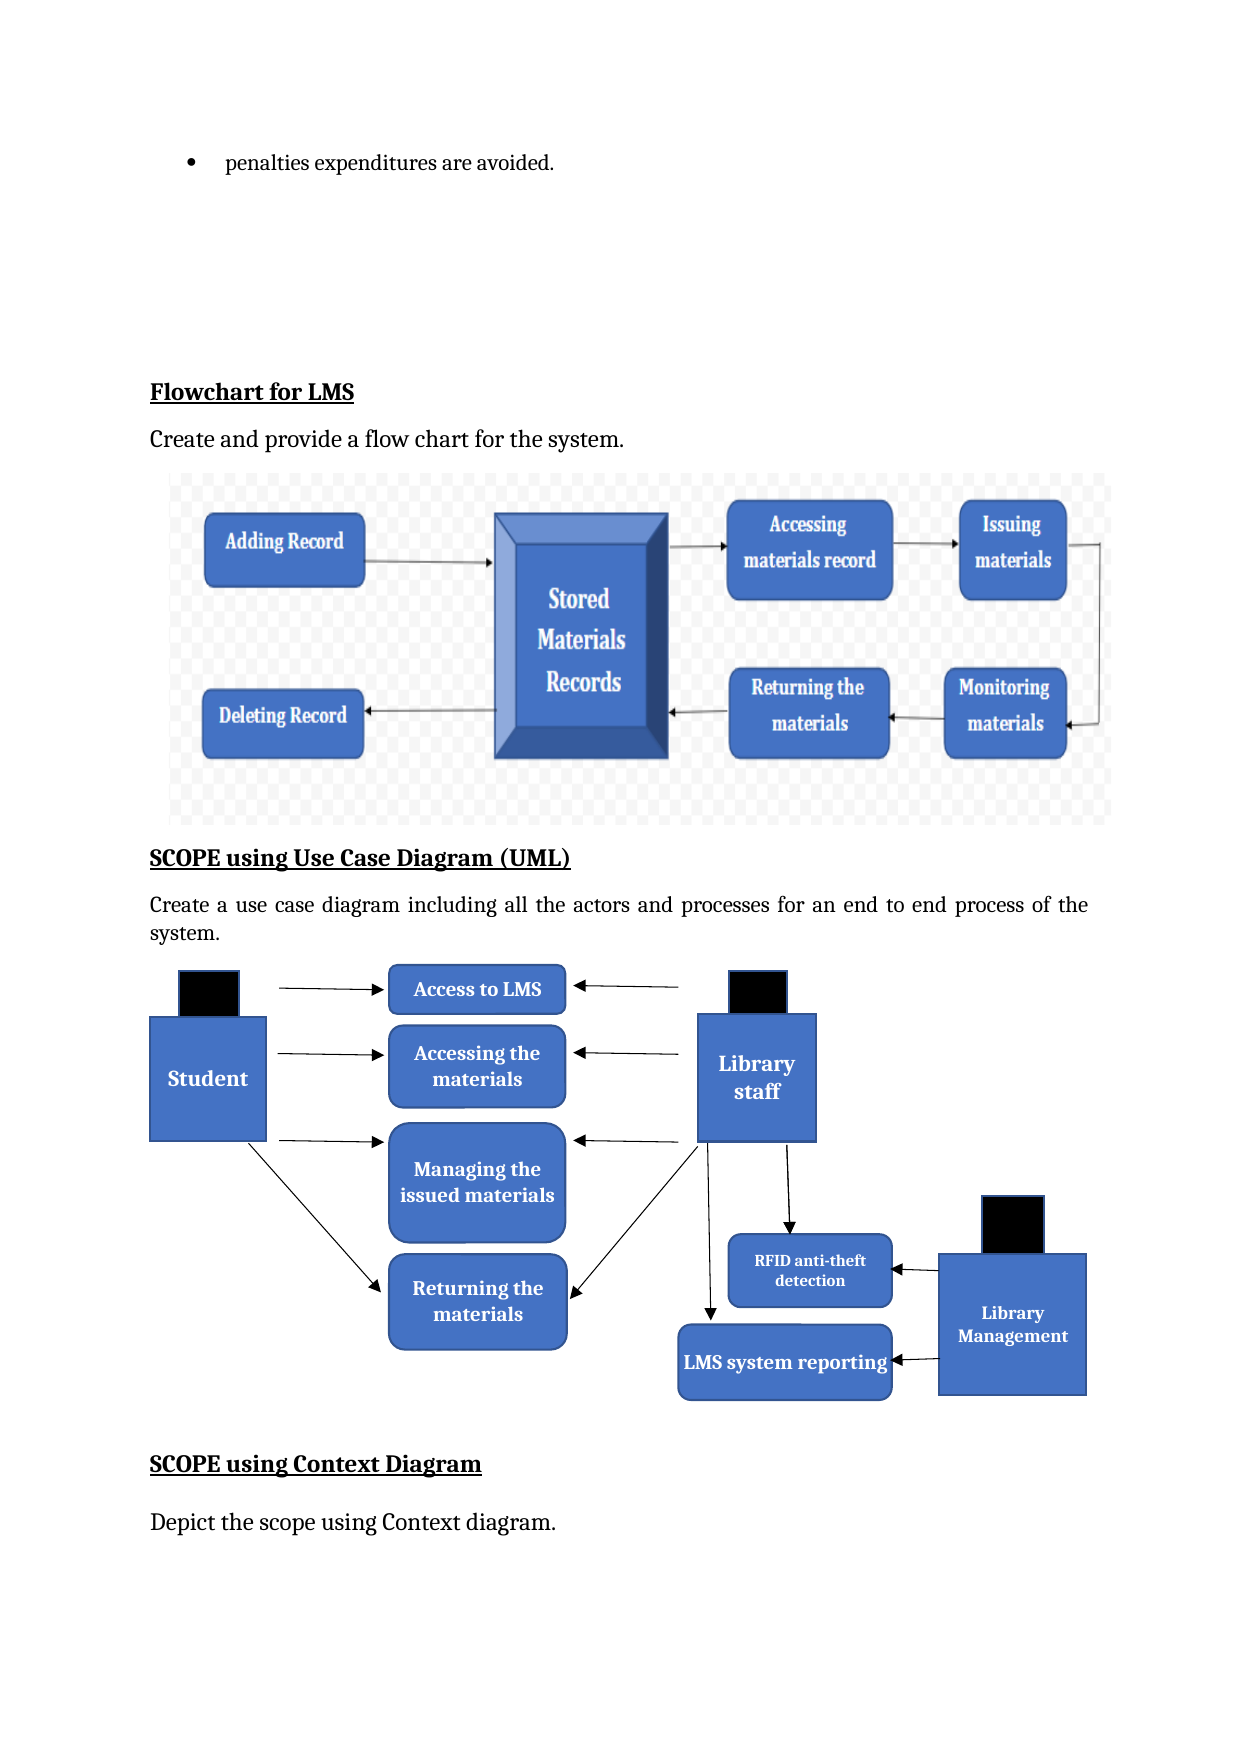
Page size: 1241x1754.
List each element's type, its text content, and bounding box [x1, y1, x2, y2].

text Depict the scope using Context diagram. [150, 1508, 1090, 1536]
text Flowchart for LMS [150, 378, 1090, 406]
text SCOPE using Context Diagram [150, 1450, 1090, 1479]
text Create a use case diagram including all the actors and processes for an end to end process of the system. [150, 891, 1090, 946]
text SCOPE using Use Case Diagram (UML) [150, 844, 1090, 872]
list penalties expenditures are avoided. [187, 150, 1090, 176]
text Create and provide a flow chart for the system. [150, 425, 1090, 454]
